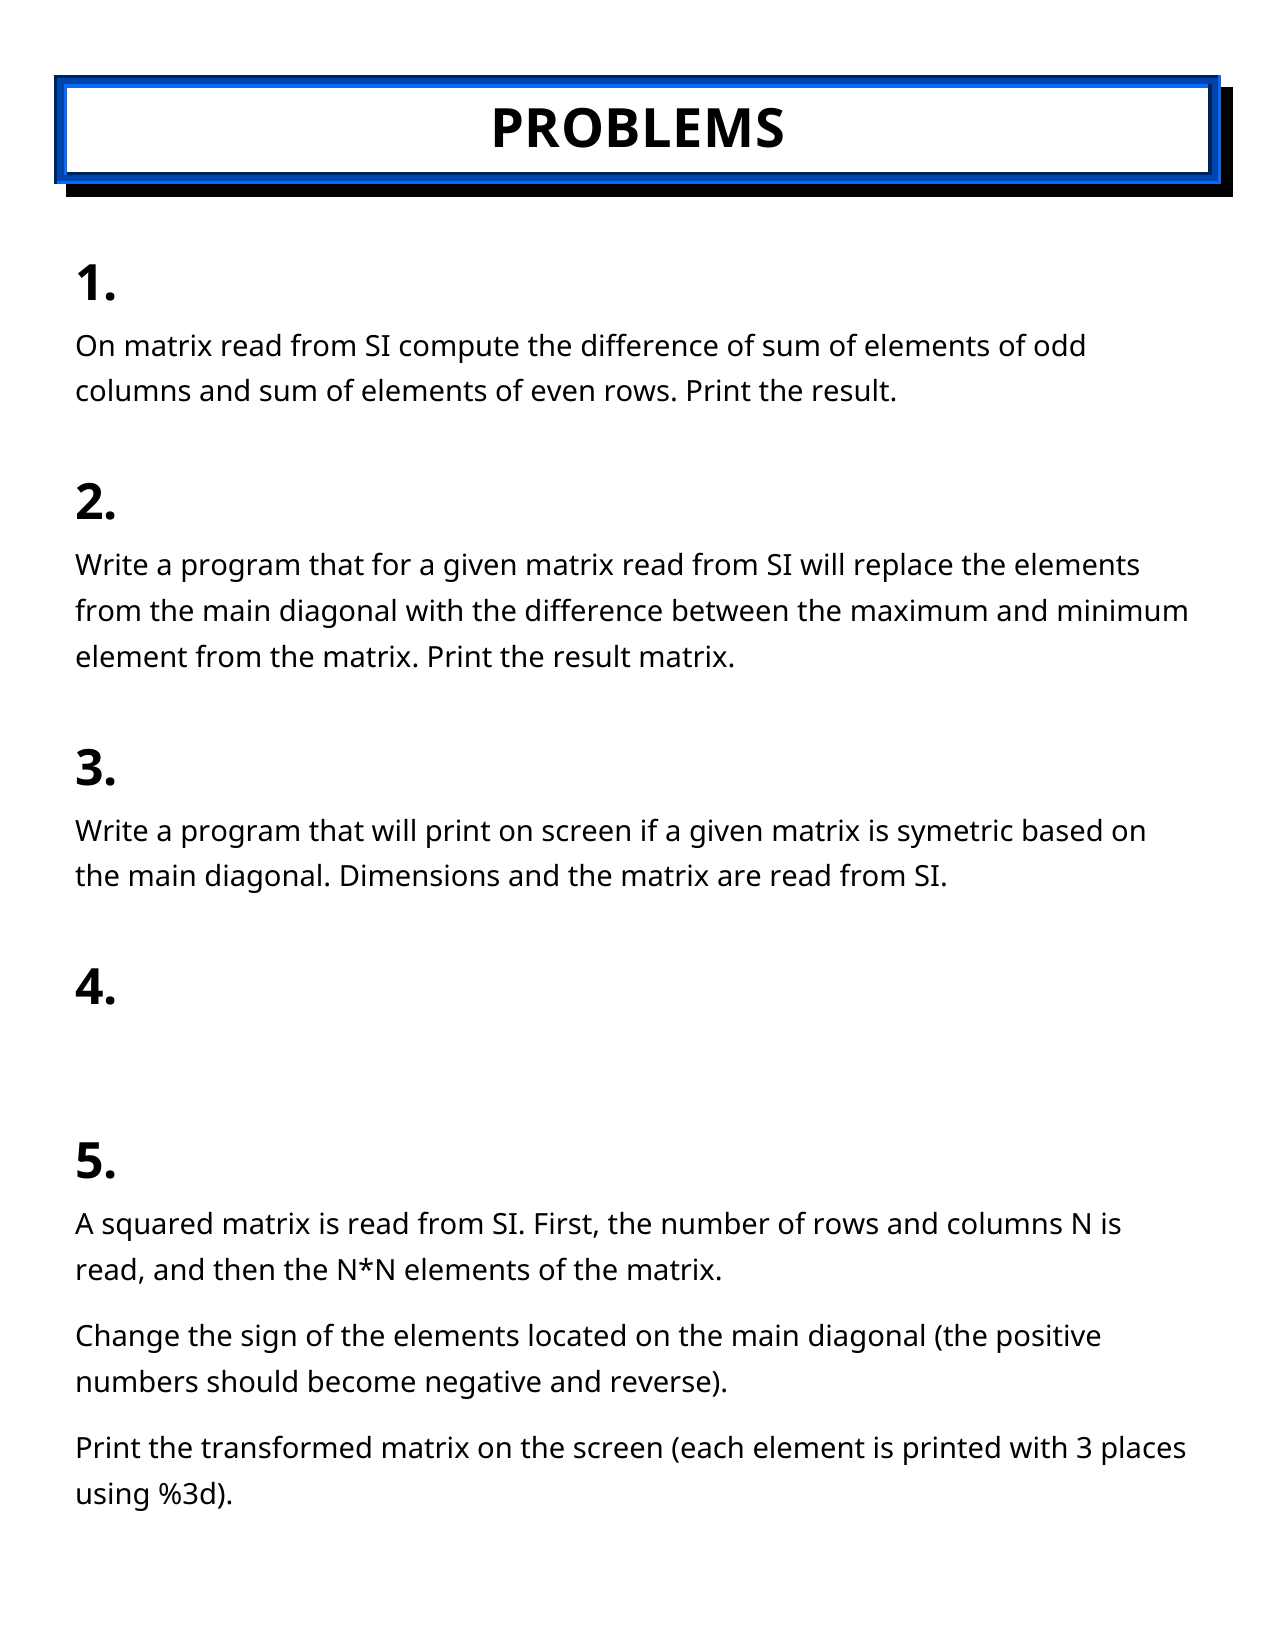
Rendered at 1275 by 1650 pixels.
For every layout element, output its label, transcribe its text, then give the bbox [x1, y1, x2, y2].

text Change the sign of the elements located on the main diagonal (the positive numbers should become negative and reverse). [75, 1315, 1200, 1401]
text Print the transformed matrix on the screen (each element is printed with 3 places using %3d). [75, 1427, 1200, 1513]
subtitle 3. [75, 731, 1200, 799]
text On matrix read from SI compute the difference of sum of elements of odd columns and sum of elements of even rows. Print the result. [75, 325, 1200, 410]
text A squared matrix is read from SI. First, the number of rows and columns N is read, and then the N*N elements of the matrix. [75, 1203, 1200, 1289]
subtitle 2. [75, 466, 1200, 534]
title PROBLEMS [67, 88, 1208, 172]
text Write a program that will print on screen if a given matrix is symetric based on the main diagonal. Dimensions and the matrix are read from SI. [75, 810, 1200, 895]
subtitle 1. [75, 247, 1200, 315]
text Write a program that for a given matrix read from SI will replace the elements from the main diagonal with the difference between the maximum and minimum element from the matrix. Print the result matrix. [75, 544, 1200, 676]
subtitle 5. [75, 1125, 1200, 1193]
subtitle 4. [75, 951, 1200, 1019]
